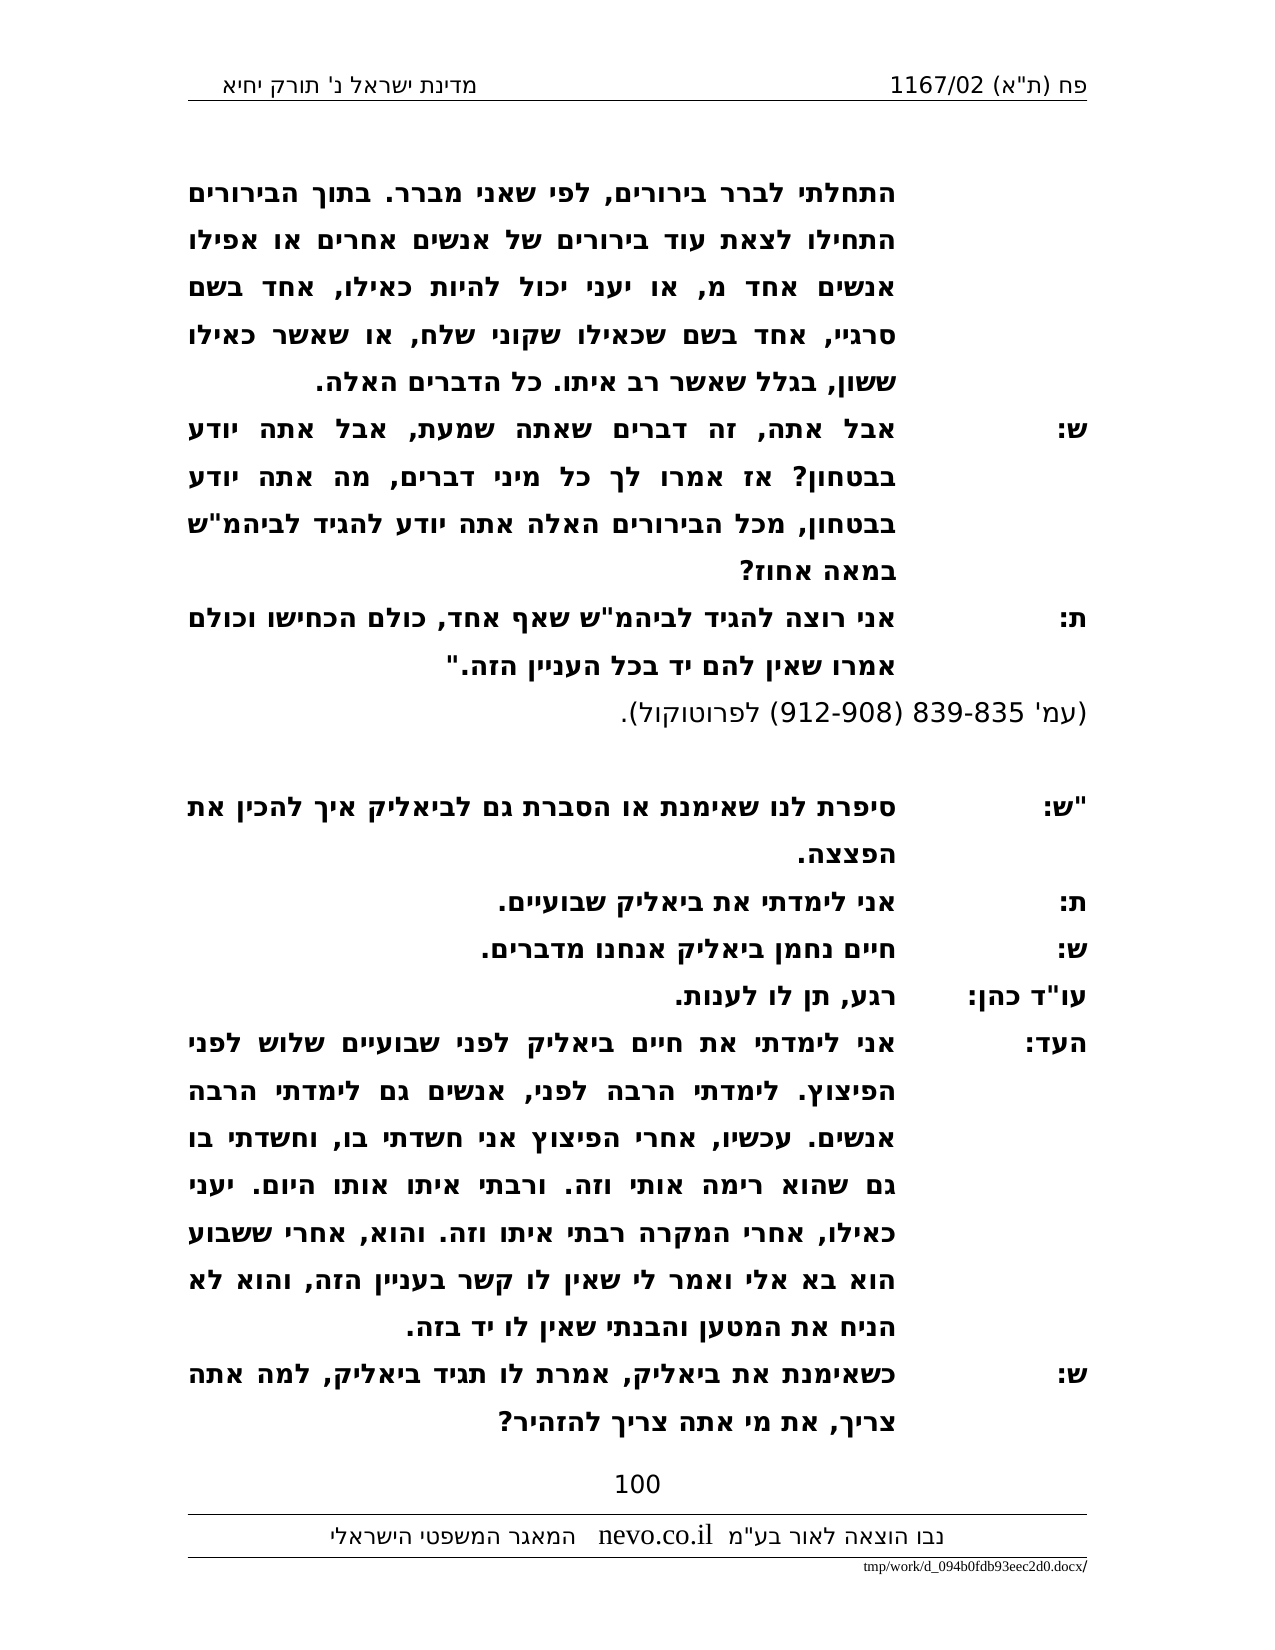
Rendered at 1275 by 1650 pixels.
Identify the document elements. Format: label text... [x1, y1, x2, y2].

text ש: חיים נחמן ביאליק אנחנו מדברים. [187, 933, 1087, 965]
text ת: אני רוצה להגיד לביהמ"ש שאף אחד, כולם הכחישו וכולם אמרו שאין להם יד בכל העניין הזה." [187, 603, 1087, 682]
text ת: אני לימדתי את ביאליק שבועיים. [187, 886, 1087, 917]
text "ש: סיפרת לנו שאימנת או הסברת גם לביאליק איך להכין את הפצצה. [187, 791, 1087, 870]
text העד: אני לימדתי את חיים ביאליק לפני שבועיים שלוש לפני הפיצוץ. לימדתי הרבה לפני, אנשים גם לימדתי הרבה אנשים. עכשיו, אחרי הפיצוץ אני חשדתי בו, וחשדתי בו גם שהוא רימה אותי וזה. ורבתי איתו אותו היום. יעני כאילו, אחרי המקרה רבתי איתו וזה. והוא, אחרי ששבוע הוא בא אלי ואמר לי שאין לו קשר בעניין הזה, והוא לא הניח את המטען והבנתי שאין לו יד בזה. [187, 1028, 1087, 1343]
text ש: כשאימנת את ביאליק, אמרת לו תגיד ביאליק, למה אתה צריך, את מי אתה צריך להזהיר? [187, 1359, 1087, 1438]
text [187, 177, 1087, 398]
text ש: אבל אתה, זה דברים שאתה שמעת, אבל אתה יודע בבטחון? אז אמרו לך כל מיני דברים, מה אתה יודע בבטחון, מכל הבירורים האלה אתה יודע להגיד לביהמ"ש במאה אחוז? [187, 414, 1087, 587]
text עו"ד כהן: רגע, תן לו לענות. [187, 981, 1087, 1012]
text (עמ' 839-835 (912-908) לפרוטוקול). [187, 697, 1087, 729]
